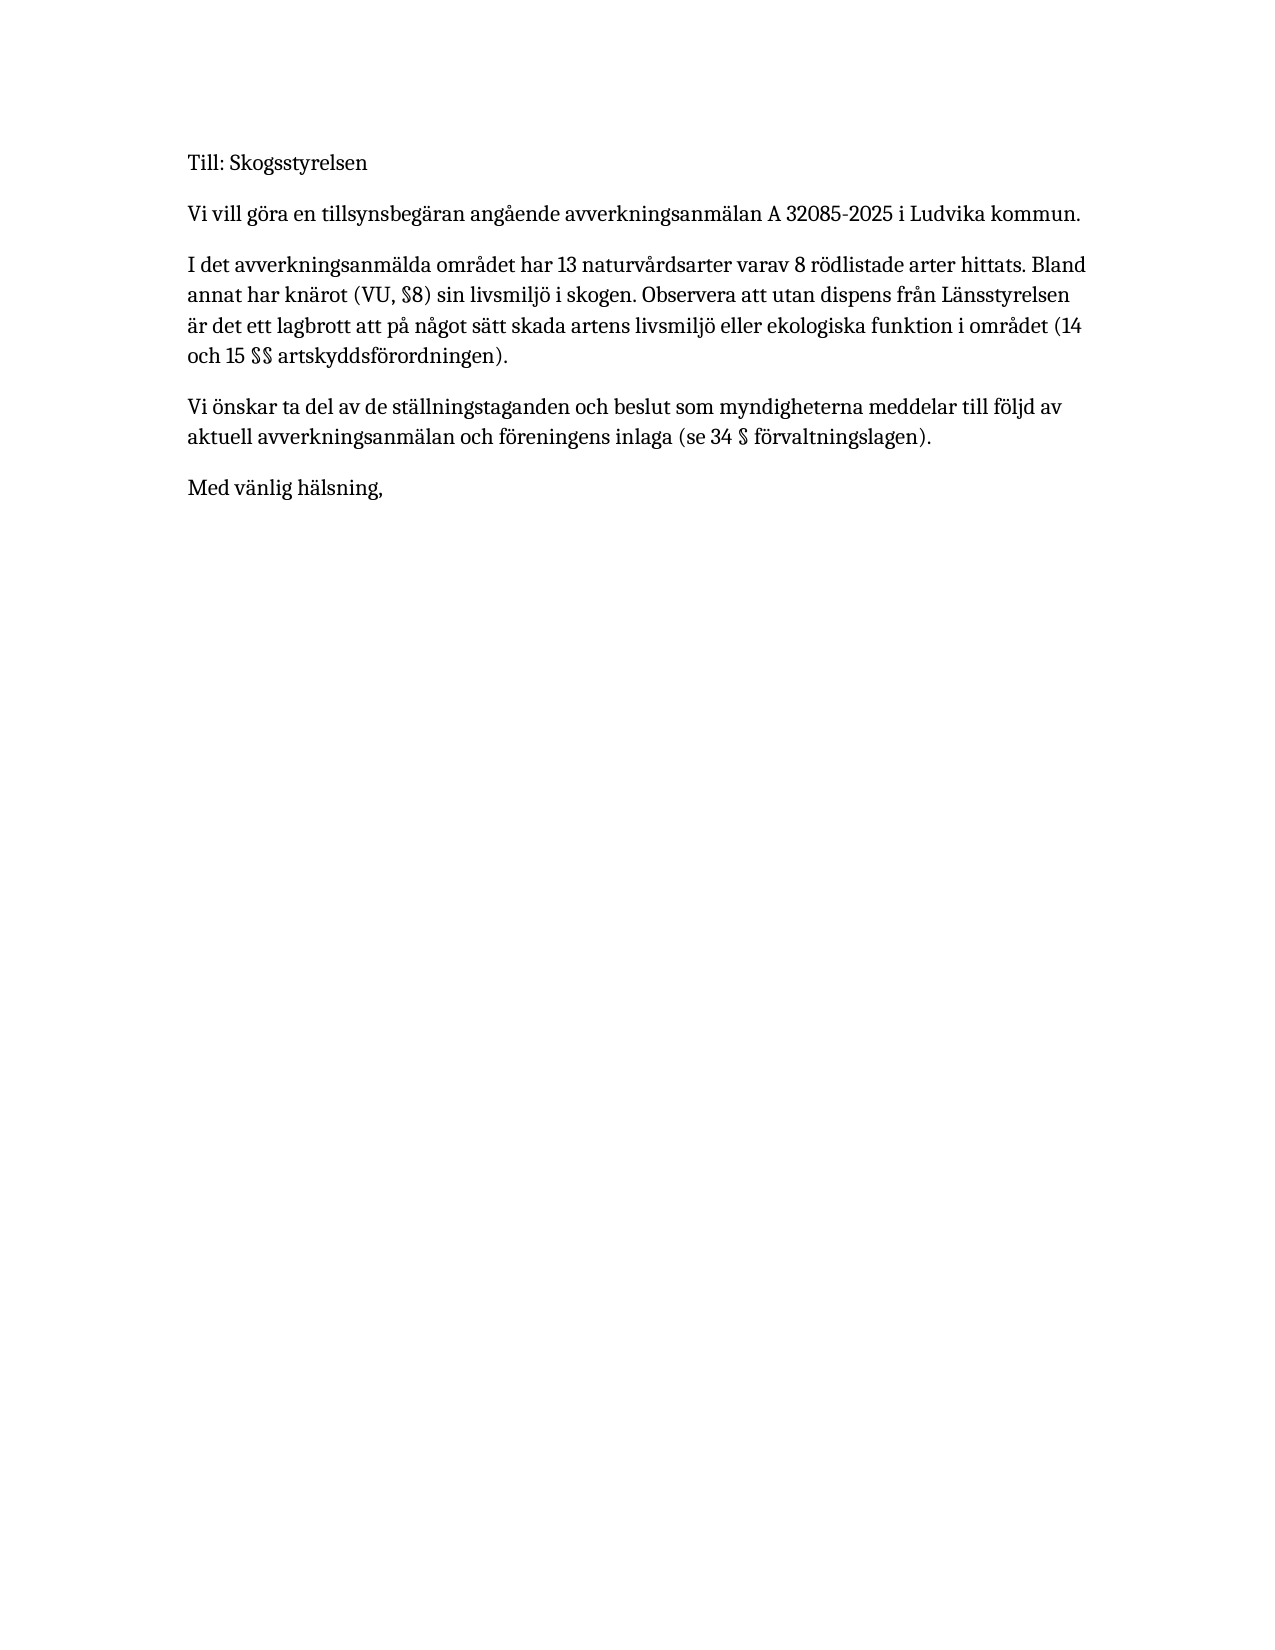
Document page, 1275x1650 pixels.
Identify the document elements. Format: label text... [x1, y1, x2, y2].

text Vi vill göra en tillsynsbegäran angående avverkningsanmälan A 32085-2025 i Ludvika kommun. [187, 201, 1087, 227]
text Till: Skogsstyrelsen [187, 150, 1087, 176]
text I det avverkningsanmälda området har 13 naturvårdsarter varav 8 rödlistade arter hittats. Bland annat har knärot (VU, §8) sin livsmiljö i skogen. Observera att utan dispens från Länsstyrelsen är det ett lagbrott att på något sätt skada artens livsmiljö eller ekologiska funktion i området (14 och 15 §§ artskyddsförordningen). [187, 252, 1087, 369]
text Med vänlig hälsning, [187, 475, 1087, 532]
text Vi önskar ta del av de ställningstaganden och beslut som myndigheterna meddelar till följd av aktuell avverkningsanmälan och föreningens inlaga (se 34 § förvaltningslagen). [187, 394, 1087, 450]
